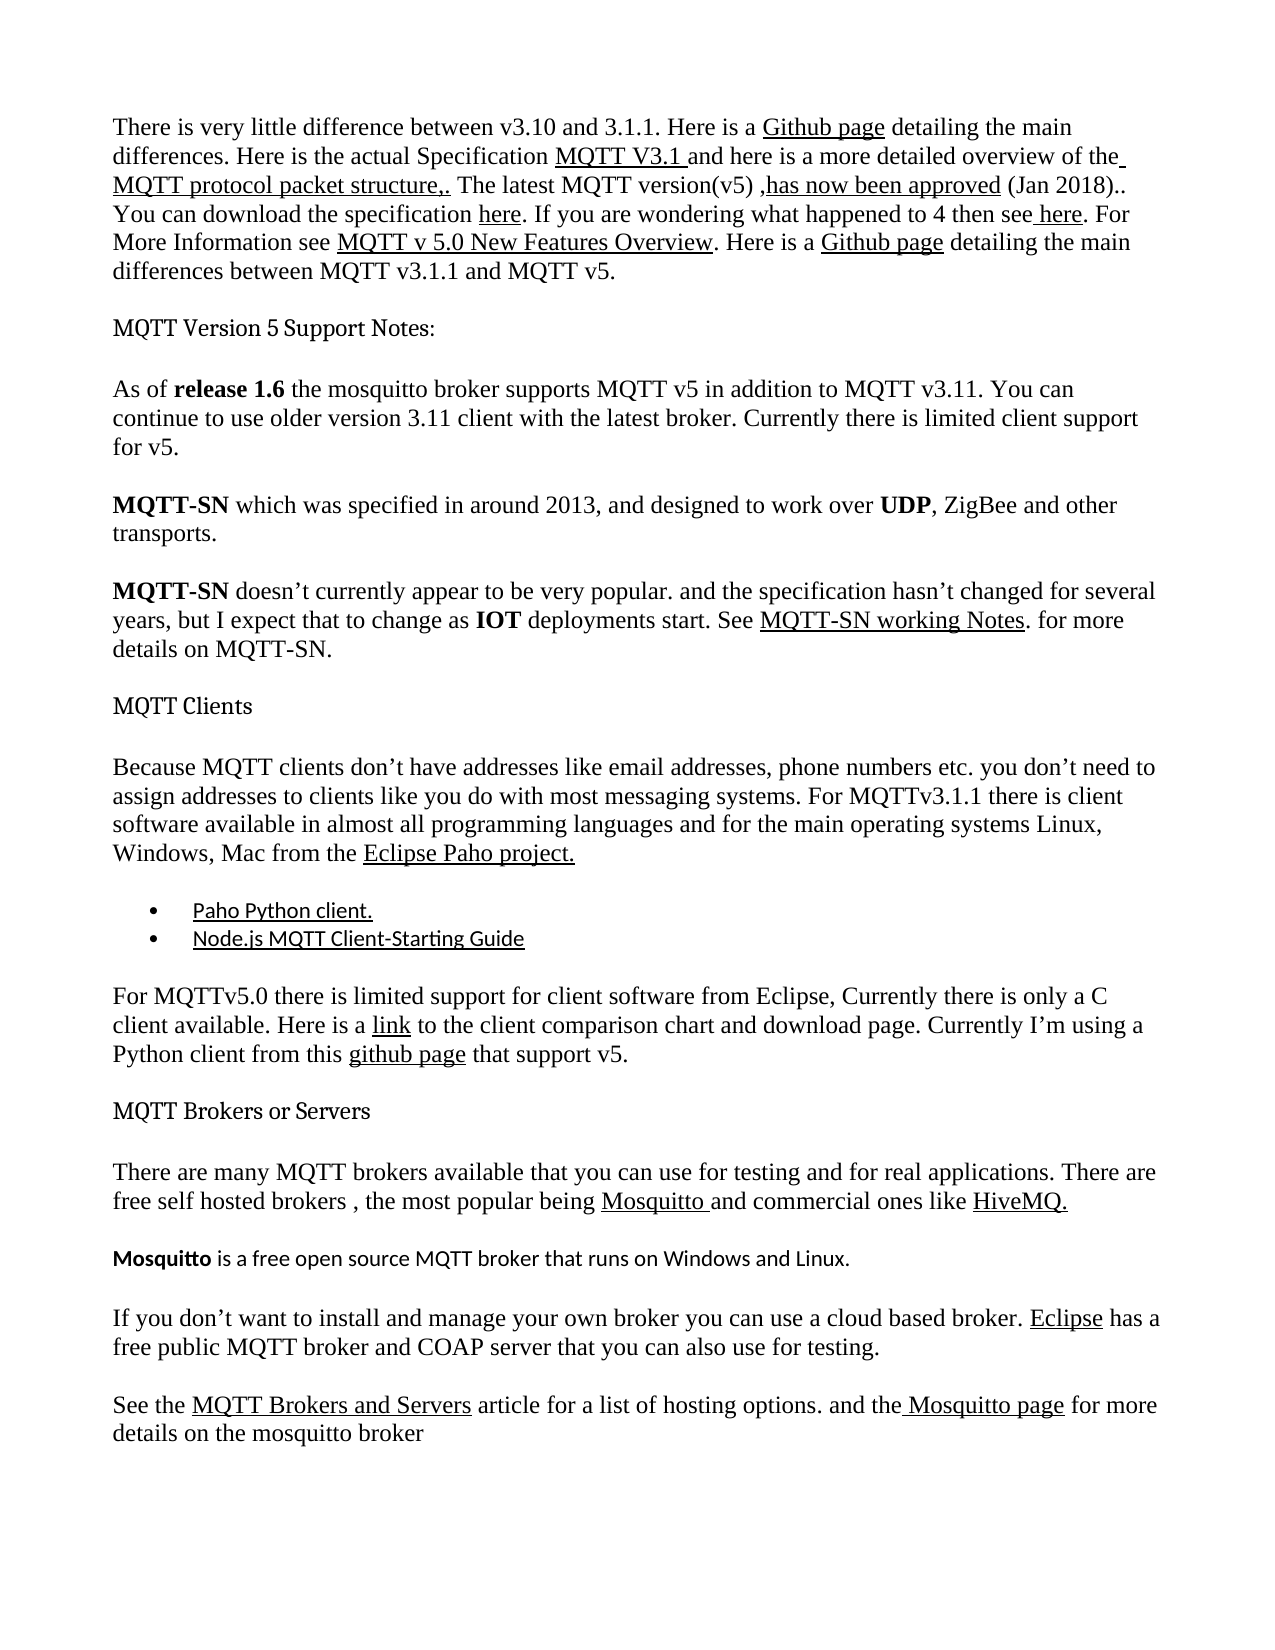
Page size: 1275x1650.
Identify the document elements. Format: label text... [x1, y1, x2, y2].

subtitle MQTT Clients [112, 692, 1162, 721]
list Node.js MQTT Client-Starting Guide [150, 924, 1162, 952]
list Paho Python client. [150, 896, 1162, 924]
text Because MQTT clients don’t have addresses like email addresses, phone numbers etc. you don’t need to assign addresses to clients like you do with most messaging systems. For MQTTv3.1.1 there is client software available in almost all programming languages and for the main operating systems Linux, Windows, Mac from the Eclipse Paho project. [112, 752, 1162, 867]
text See the MQTT Brokers and Servers article for a list of hosting options. and the Mosquitto page for more details on the mosquitto broker [112, 1390, 1162, 1447]
text There is very little difference between v3.10 and 3.1.1. Here is a Github page detailing the main differences. Here is the actual Specification MQTT V3.1 and here is a more detailed overview of the MQTT protocol packet structure,. The latest MQTT version(v5) ,has now been approved (Jan 2018).. You can download the specification here. If you are wondering what happened to 4 then see here. For More Information see MQTT v 5.0 New Features Overview. Here is a Github page detailing the main differences between MQTT v3.1.1 and MQTT v5. [112, 112, 1162, 285]
text As of release 1.6 the mosquitto broker supports MQTT v5 in addition to MQTT v3.11. You can continue to use older version 3.11 client with the latest broker. Currently there is limited client support for v5. [112, 374, 1162, 461]
text There are many MQTT brokers available that you can use for testing and for real applications. There are free self hosted brokers , the most popular being Mosquitto and commercial ones like HiveMQ. [112, 1157, 1162, 1214]
subtitle MQTT Version 5 Support Notes: [112, 314, 1162, 343]
text MQTT-SN which was specified in around 2013, and designed to work over UDP, ZigBee and other transports. [112, 490, 1162, 547]
text If you don’t want to install and manage your own broker you can use a cloud based broker. Eclipse has a free public MQTT broker and COAP server that you can also use for testing. [112, 1303, 1162, 1361]
text For MQTTv5.0 there is limited support for client software from Eclipse, Currently there is only a C client available. Here is a link to the client comparison chart and download page. Currently I’m using a Python client from this github page that support v5. [112, 981, 1162, 1068]
subtitle MQTT Brokers or Servers [112, 1097, 1162, 1126]
text Mosquitto is a free open source MQTT broker that runs on Windows and Linux. [112, 1244, 1162, 1272]
text MQTT-SN doesn’t currently appear to be very popular. and the specification hasn’t changed for several years, but I expect that to change as IOT deployments start. See MQTT-SN working Notes. for more details on MQTT-SN. [112, 576, 1162, 663]
